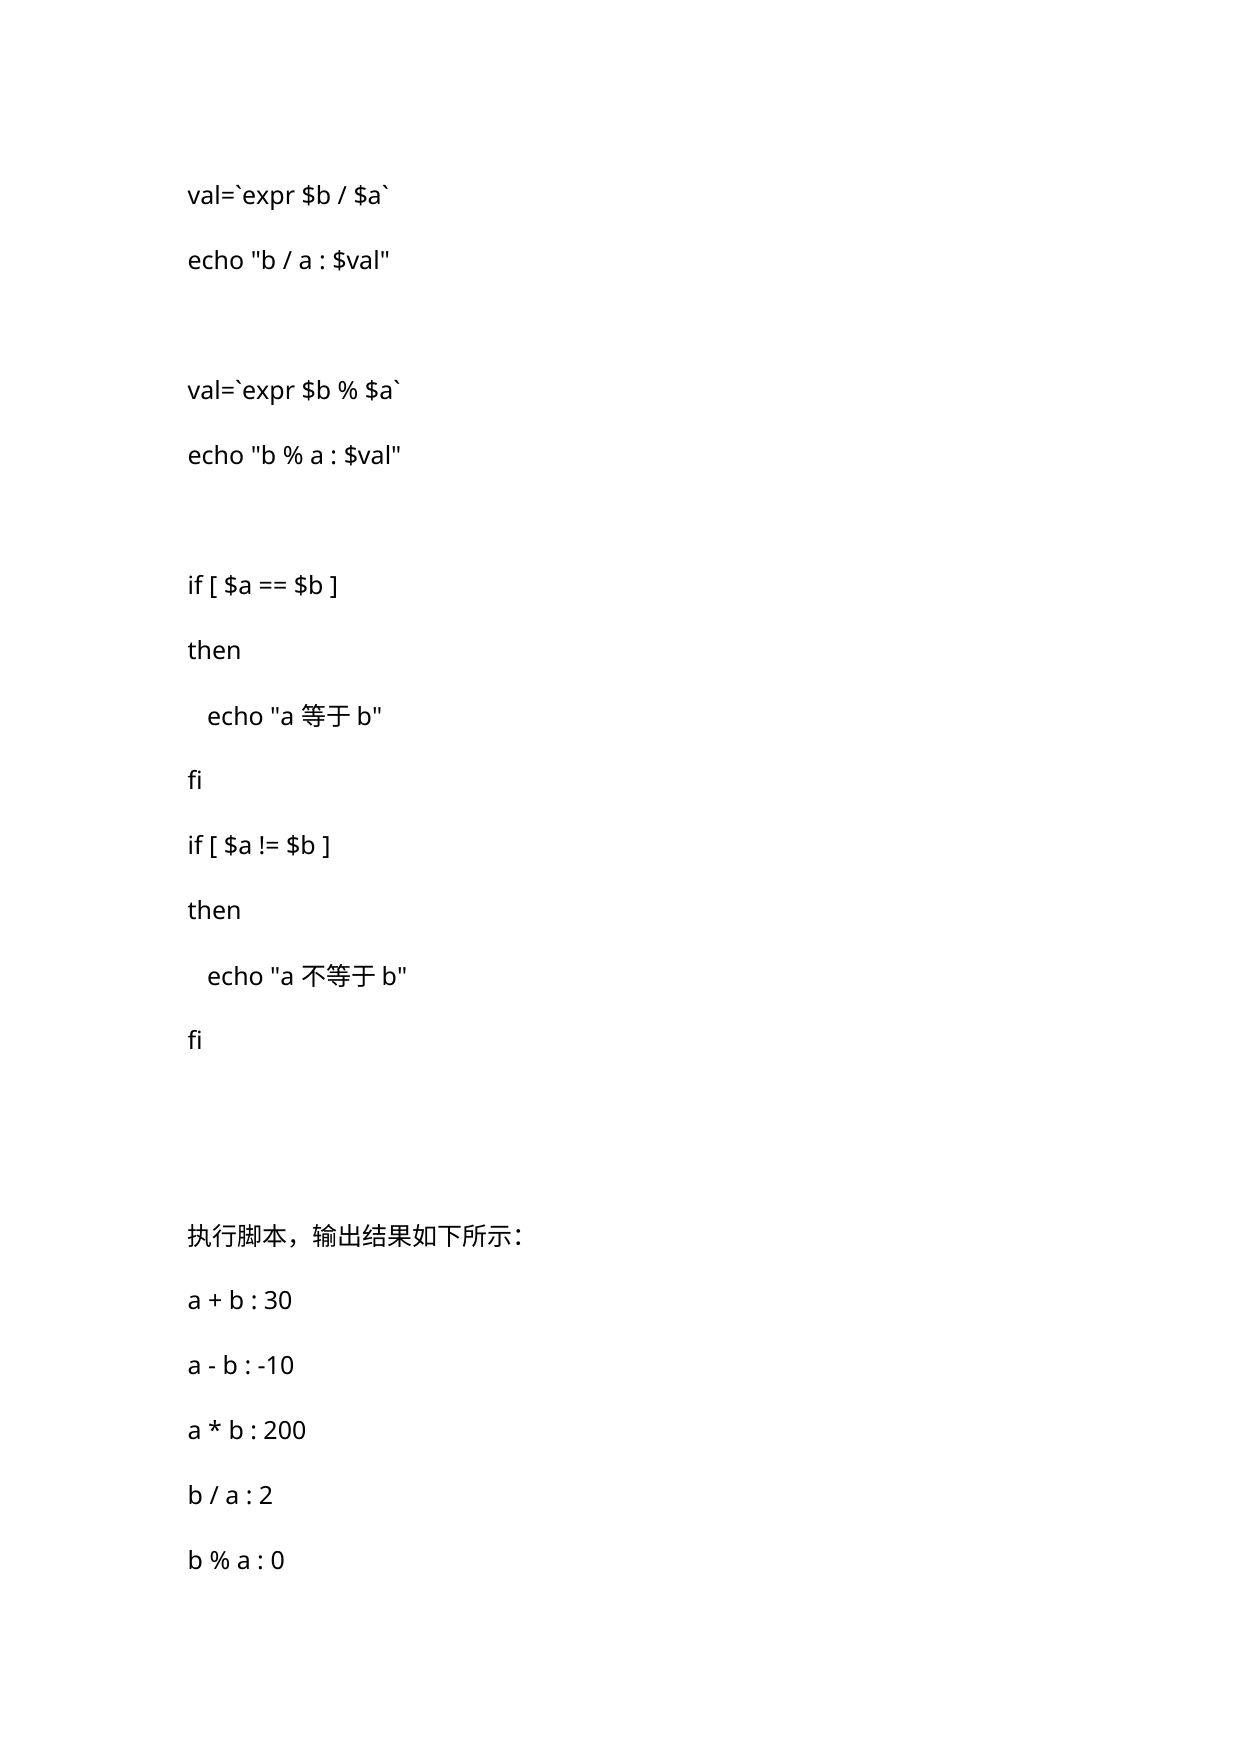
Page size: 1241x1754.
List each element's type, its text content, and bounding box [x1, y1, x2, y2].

text a - b : -10 [187, 1332, 1053, 1397]
text val=`expr $b / $a` [187, 162, 1053, 227]
text a + b : 30 [187, 1267, 1053, 1332]
text then [187, 877, 1053, 942]
text if [ $a == $b ] [187, 552, 1053, 617]
text b % a : 0 [187, 1527, 1053, 1592]
text fi [187, 1007, 1053, 1072]
text echo "a 不等于 b" [187, 942, 1053, 1007]
text echo "a 等于 b" [187, 682, 1053, 747]
text b / a : 2 [187, 1462, 1053, 1527]
text a * b : 200 [187, 1397, 1053, 1462]
text fi [187, 747, 1053, 812]
text echo "b % a : $val" [187, 422, 1053, 487]
text 执行脚本，输出结果如下所示： [187, 1202, 1053, 1267]
text if [ $a != $b ] [187, 812, 1053, 877]
text then [187, 617, 1053, 682]
text echo "b / a : $val" [187, 227, 1053, 292]
text val=`expr $b % $a` [187, 357, 1053, 422]
